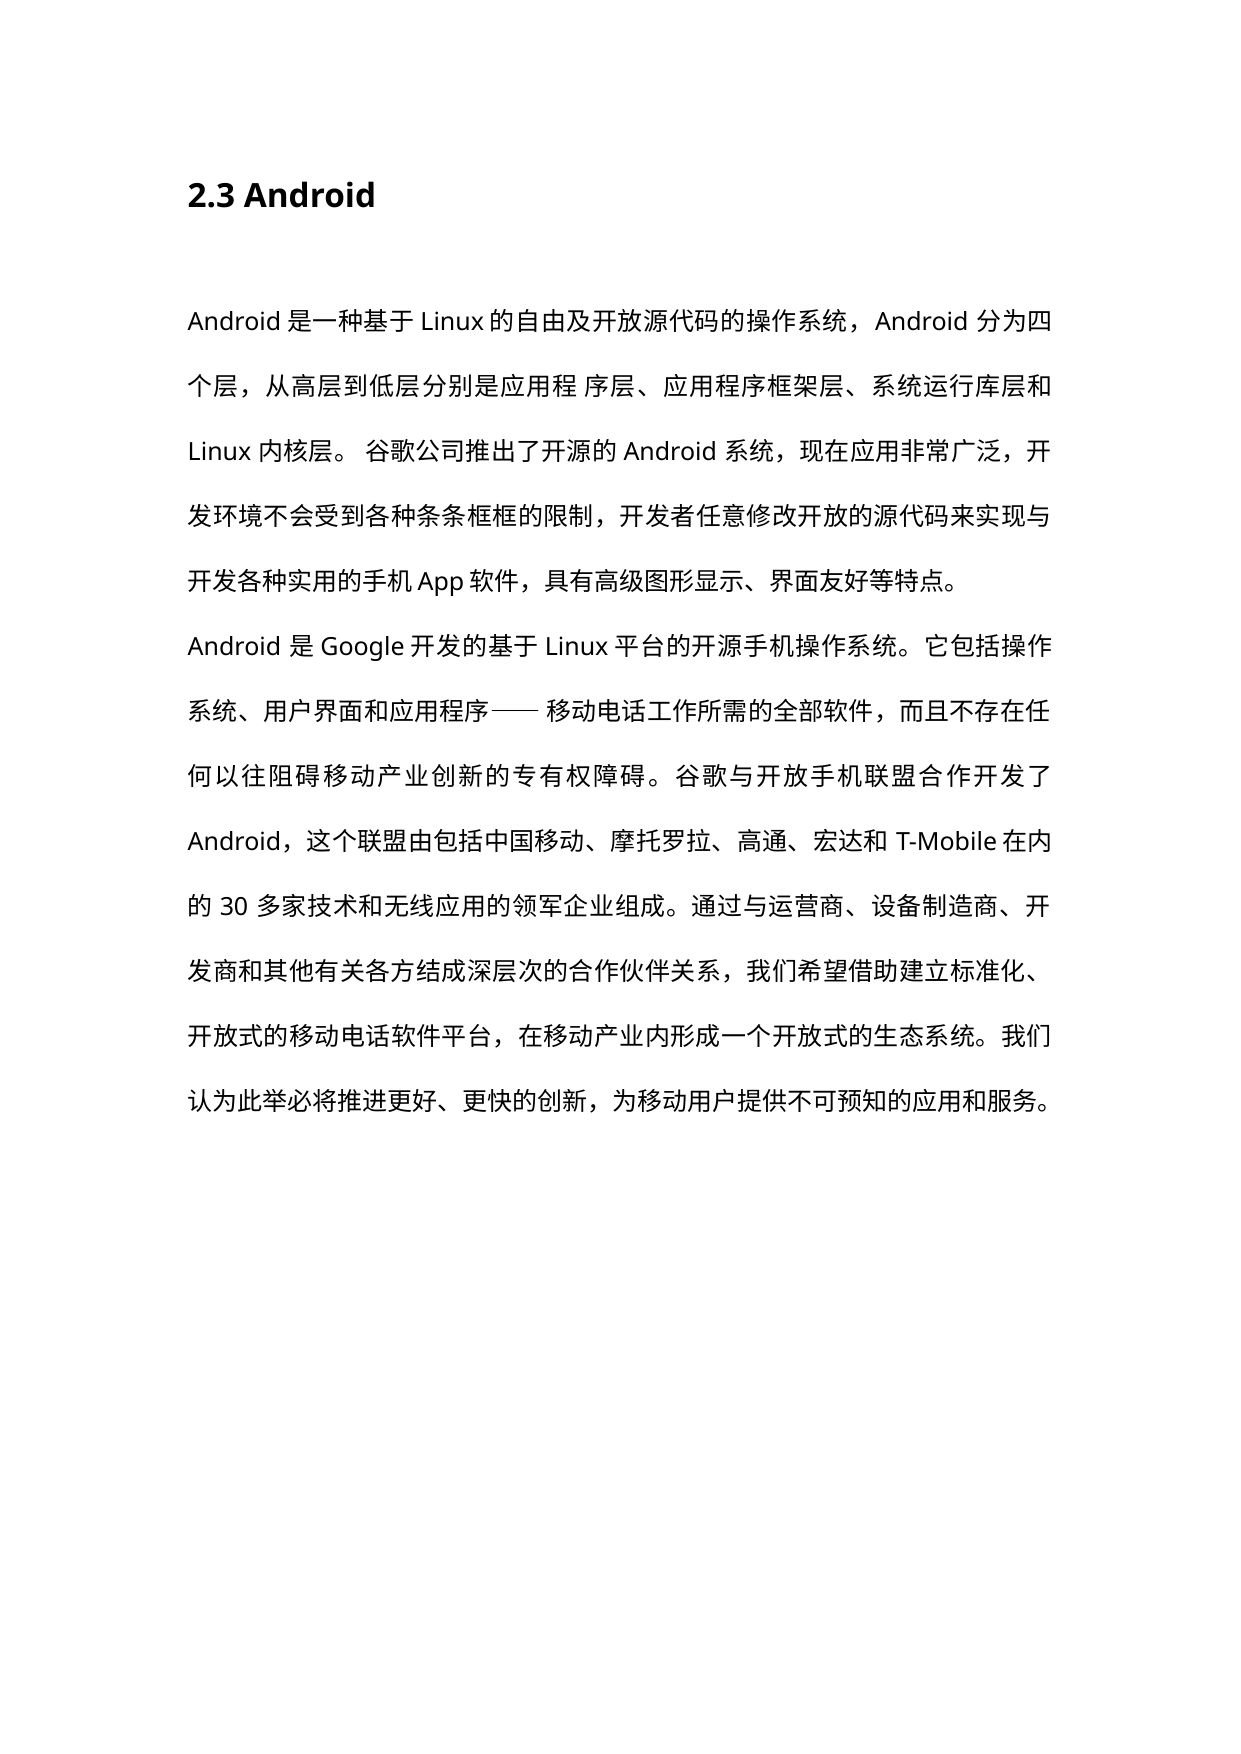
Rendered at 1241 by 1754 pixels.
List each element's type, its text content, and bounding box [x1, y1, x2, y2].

subtitle 2.3 Android [187, 162, 1053, 227]
text Android是一种基于Linux的自由及开放源代码的操作系统，Android 分为四个层，从高层到低层分别是应用程 序层、应用程序框架层、系统运行库层和 Linux 内核层。 谷歌公司推出了开源的Android 系统，现在应用非常广泛，开发环境不会受到各种条条框框的限制，开发者任意修改开放的源代码来实现与开发各种实用的手机App软件，具有高级图形显示、界面友好等特点。 [187, 287, 1053, 612]
text Android 是Google开发的基于Linux平台的开源手机操作系统。它包括操作系统、用户界面和应用程序—— 移动电话工作所需的全部软件，而且不存在任何以往阻碍移动产业创新的专有权障碍。谷歌与开放手机联盟合作开发了 Android，这个联盟由包括中国移动、摩托罗拉、高通、宏达和T-Mobile在内的 30 多家技术和无线应用的领军企业组成。通过与运营商、设备制造商、开发商和其他有关各方结成深层次的合作伙伴关系，我们希望借助建立标准化、开放式的移动电话软件平台，在移动产业内形成一个开放式的生态系统。我们认为此举必将推进更好、更快的创新，为移动用户提供不可预知的应用和服务。 [187, 612, 1053, 1132]
